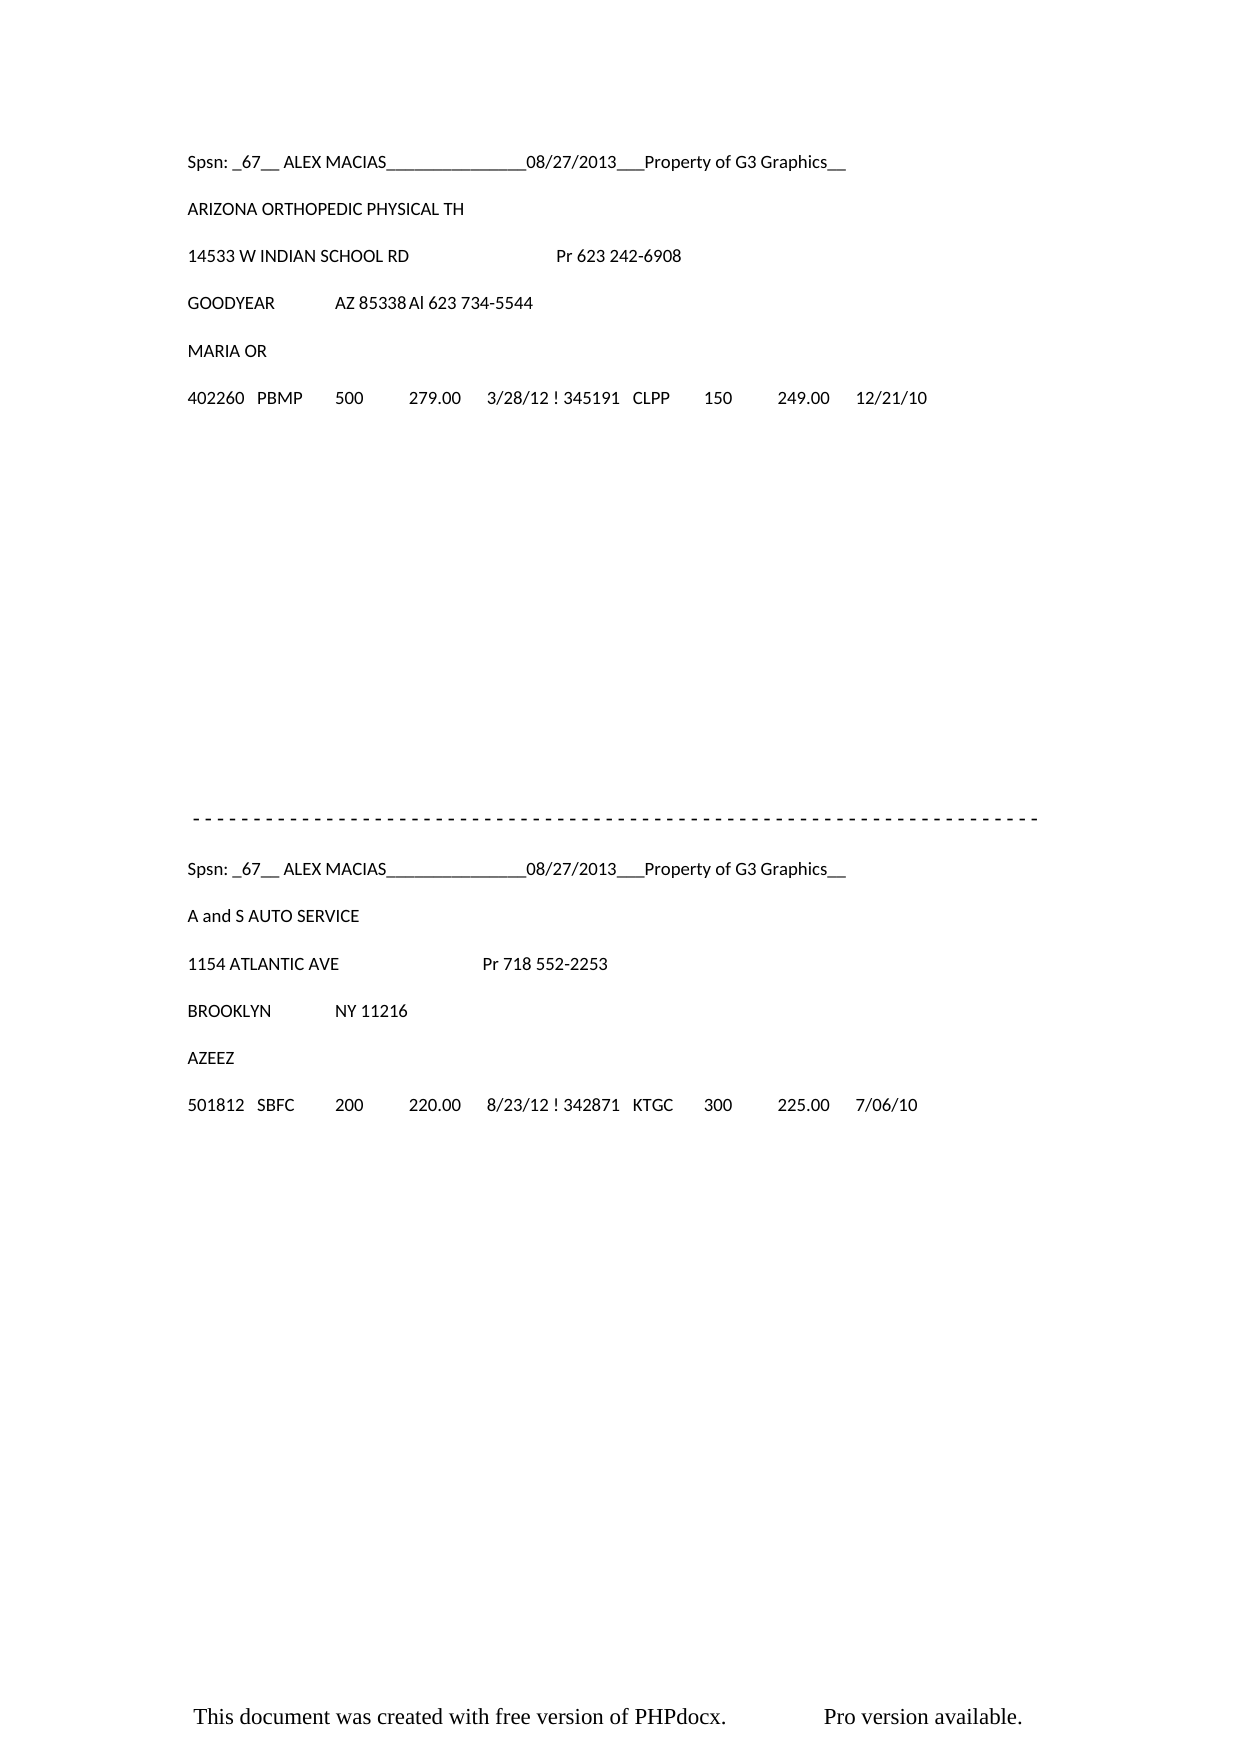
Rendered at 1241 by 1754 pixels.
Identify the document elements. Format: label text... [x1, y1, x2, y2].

text 402260 PBMP 500 279.00 3/28/12 ! 345191 CLPP 150 249.00 12/21/10 [187, 386, 1053, 409]
text 501812 SBFC 200 220.00 8/23/12 ! 342871 KTGC 300 225.00 7/06/10 [187, 1093, 1053, 1116]
text Spsn: _67__ ALEX MACIAS_______________08/27/2013___Property of G3 Graphics__ [187, 857, 1053, 880]
text BROOKLYN NY 11216 [187, 999, 1053, 1022]
text GOODYEAR AZ 85338 Al 623 734-5544 [187, 292, 1053, 314]
text AZEEZ [187, 1046, 1053, 1069]
text Spsn: _67__ ALEX MACIAS_______________08/27/2013___Property of G3 Graphics__ [187, 150, 1053, 173]
text 1154 ATLANTIC AVE Pr 718 552-2253 [187, 952, 1053, 974]
text 14533 W INDIAN SCHOOL RD Pr 623 242-6908 [187, 244, 1053, 267]
text ARIZONA ORTHOPEDIC PHYSICAL TH [187, 197, 1053, 220]
text A and S AUTO SERVICE [187, 904, 1053, 927]
text MARIA OR [187, 339, 1053, 362]
text - - - - - - - - - - - - - - - - - - - - - - - - - - - - - - - - - - - - - - - - - - - - - - - - - - - - - - - - - - - - - - - - - - - - - - [187, 804, 1053, 832]
